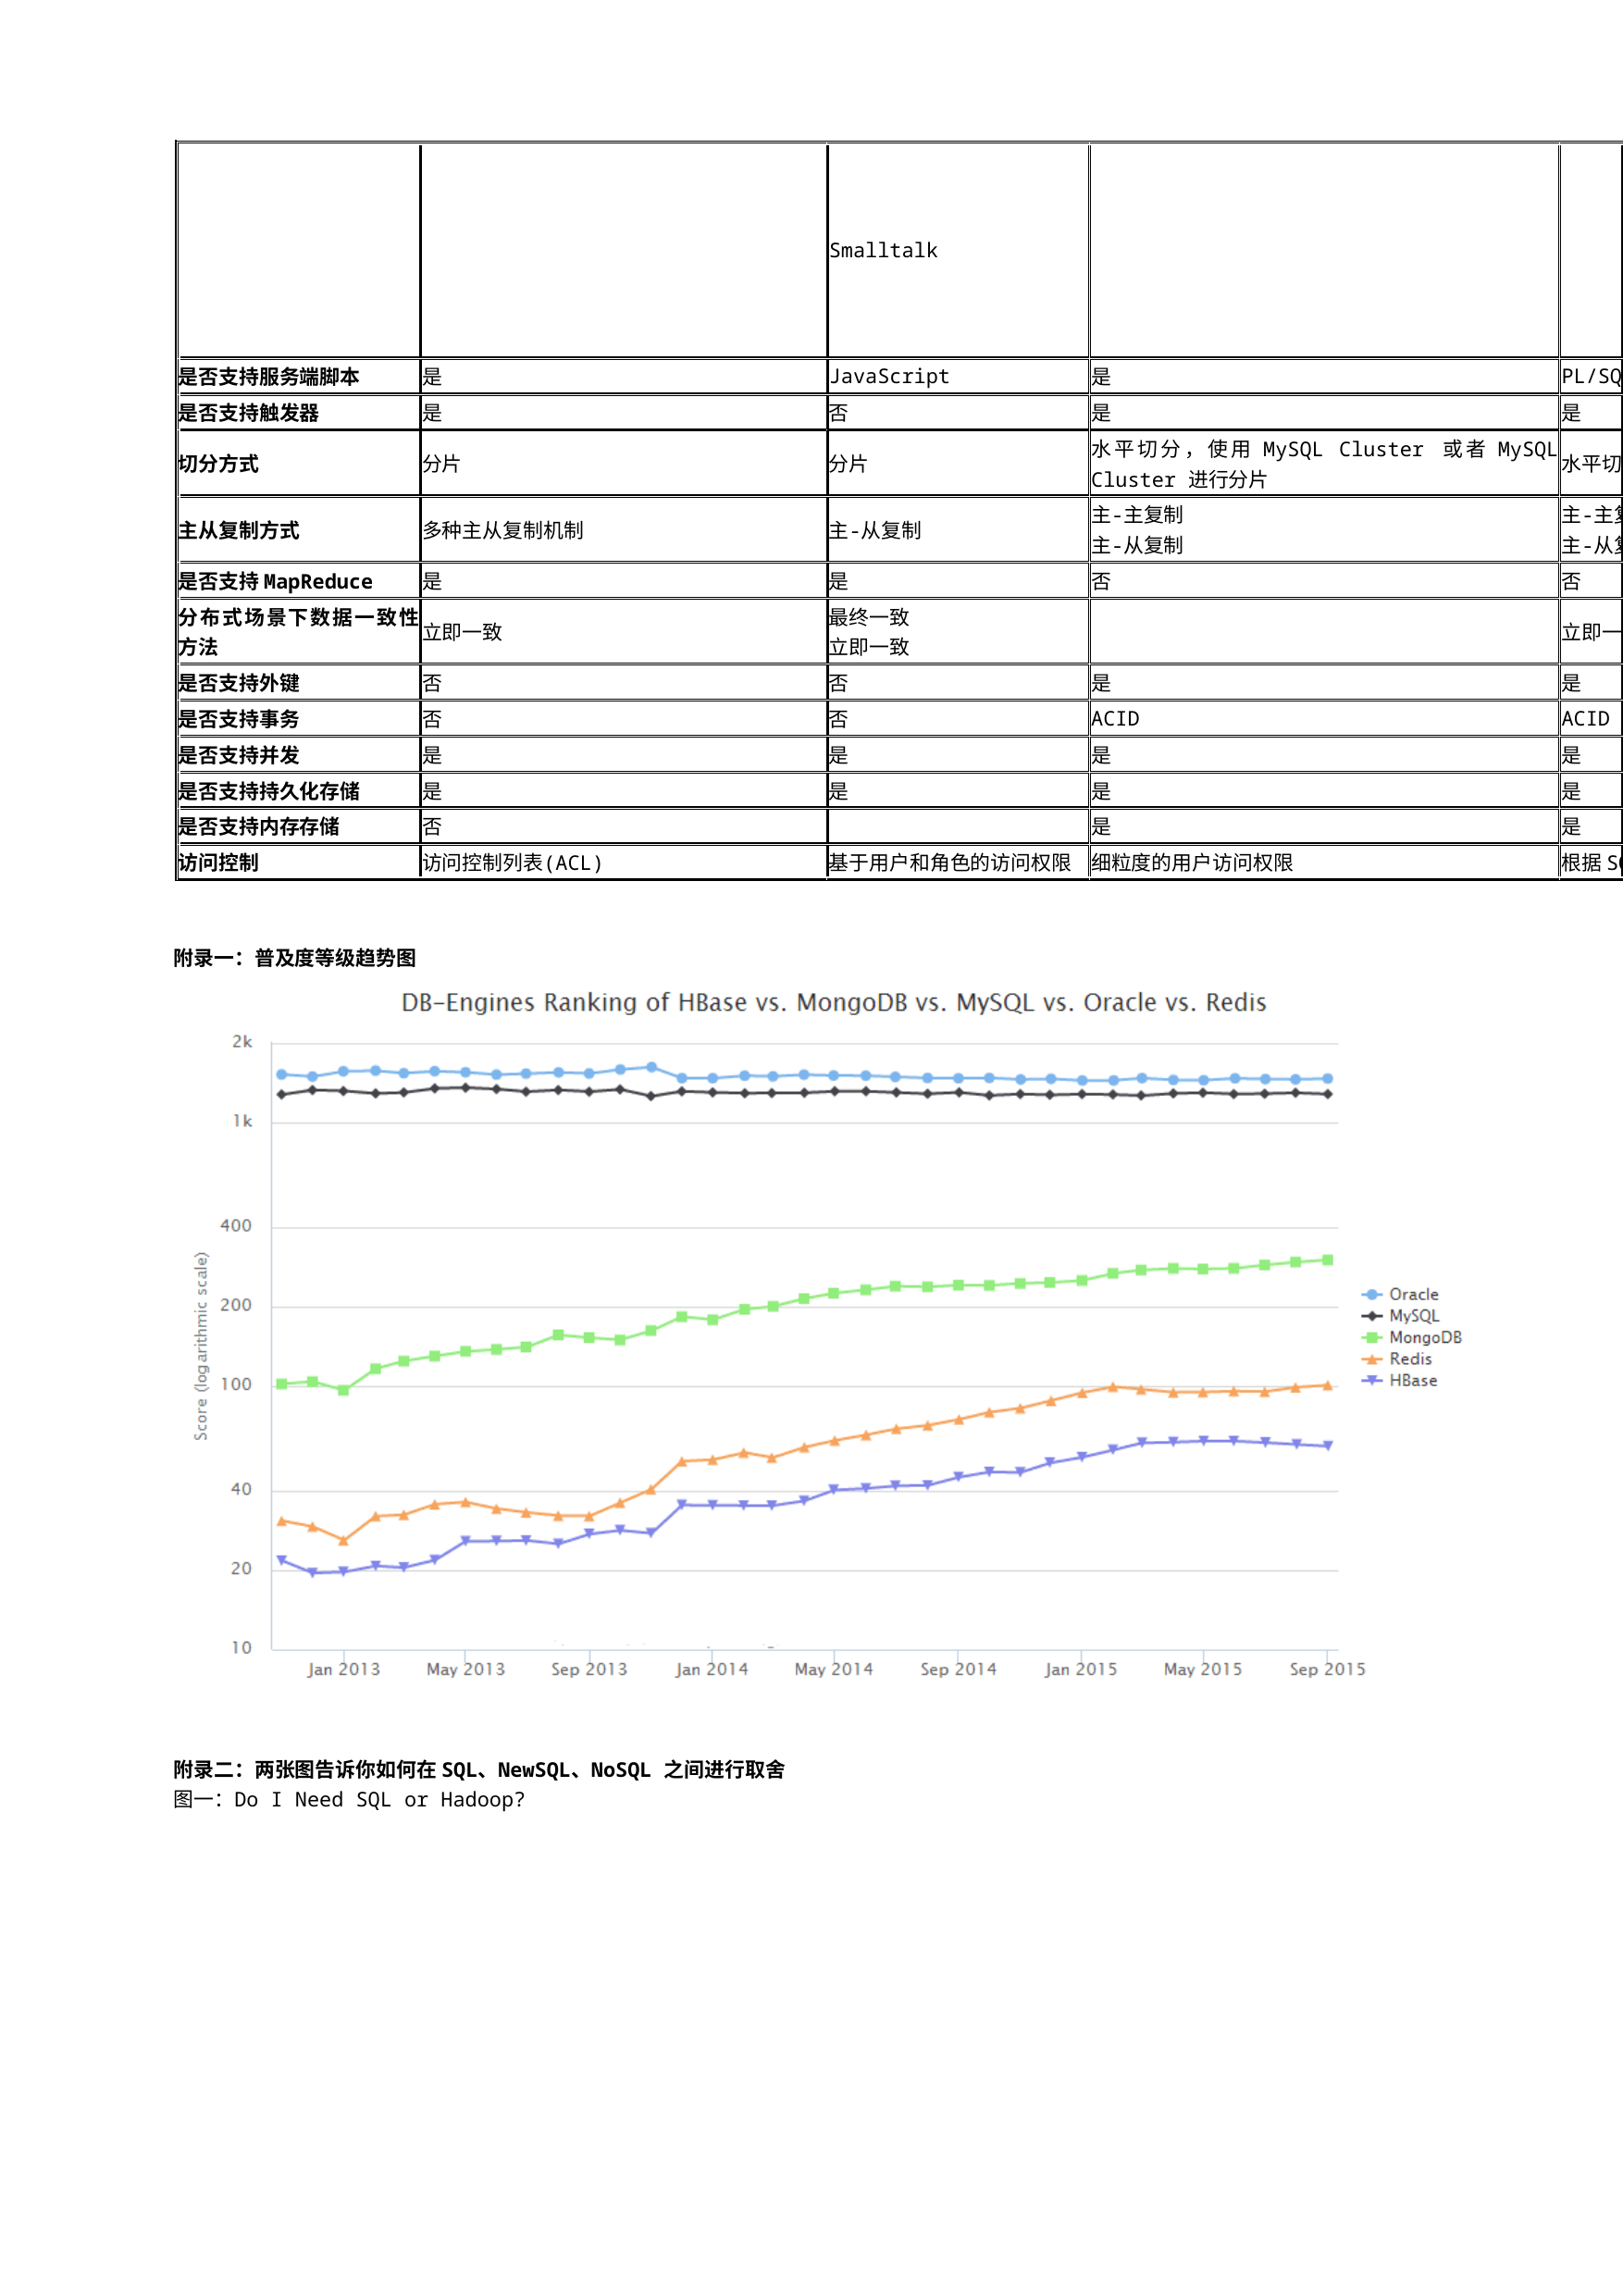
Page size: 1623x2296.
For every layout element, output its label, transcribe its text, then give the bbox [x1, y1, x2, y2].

table_cell 否 [422, 810, 826, 842]
table_cell 否 [422, 701, 826, 734]
table_cell 是否支持持久化存储 [179, 771, 419, 806]
table_cell 否 [829, 396, 1088, 428]
table_cell 是 [422, 564, 826, 596]
table_cell ACID [1561, 701, 1621, 734]
table_cell 是 [1091, 738, 1558, 770]
table_cell 是否支持触发器 [179, 392, 419, 428]
table_cell PL/SQL [1561, 360, 1621, 392]
table_cell 是否支持服务端脚本 [179, 356, 419, 392]
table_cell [827, 143, 1089, 356]
table_cell 支持的编程语言 [179, 143, 420, 356]
table_cell 是 [1091, 774, 1558, 806]
table_cell [1091, 600, 1558, 663]
picture [173, 971, 1485, 1725]
table_cell 多种主从复制机制 [422, 498, 826, 561]
table_cell 基于用户和角色的访问权限 [827, 846, 1089, 878]
table_cell 是 [1091, 396, 1558, 428]
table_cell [1560, 143, 1623, 356]
table_cell 是 [422, 738, 826, 770]
table_cell 是否支持事务 [177, 699, 420, 734]
table_cell 否 [829, 665, 1088, 699]
table_cell 根据 SQL 标准细粒度的访问权限 [1560, 846, 1623, 878]
table_cell 否 [829, 701, 1088, 734]
table_cell 否 [1091, 564, 1558, 596]
table_cell JavaScript [829, 360, 1088, 392]
table_cell 是 [422, 774, 826, 806]
table_cell ACID [1091, 701, 1558, 734]
table_cell 是 [829, 738, 1088, 770]
table_cell 主从复制方式 [179, 494, 419, 561]
table_cell 水平切分 [1561, 431, 1621, 494]
table_cell 是 [422, 396, 826, 428]
table_cell 是否支持 MapReduce [177, 561, 420, 596]
table_cell 是 [1091, 810, 1558, 842]
table_cell 水平切分，使用 MySQL Cluster 或者 MySQL Cluster 进行分片 [1091, 431, 1558, 494]
table_cell 是 [829, 774, 1088, 806]
text 附录二：两张图告诉你如何在 SQL、NewSQL、NoSQL 之间进行取舍 [173, 1754, 1449, 1783]
table_cell 是否支持内存存储 [179, 806, 419, 842]
table_cell 否 [422, 665, 826, 699]
table_cell 分片 [829, 431, 1088, 494]
table_cell 是 [829, 564, 1088, 596]
table_cell 切分方式 [177, 428, 419, 494]
table_cell 细粒度的用户访问权限 [1090, 846, 1560, 878]
table_cell 是 [1561, 774, 1621, 806]
table_cell 是 [422, 360, 826, 392]
table_cell 主-主复制 主-从复制 [1561, 498, 1621, 561]
table_cell 是 [1561, 738, 1621, 770]
table_cell [829, 810, 1088, 842]
table_cell 是 [1091, 360, 1558, 392]
table_cell 最终一致 立即一致 [829, 600, 1088, 663]
table_cell 是否支持并发 [179, 735, 419, 770]
table_cell 是 [1091, 665, 1558, 699]
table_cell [1090, 143, 1560, 356]
table_cell 否 [1561, 564, 1621, 596]
text 图一：Do I Need SQL or Hadoop? [173, 1783, 1449, 1814]
table_cell 分片 [422, 431, 826, 494]
table_cell 主-从复制 [829, 498, 1088, 561]
table_cell 是 [1561, 665, 1621, 699]
table_cell 立即一致 [422, 600, 826, 663]
table_cell 分布式场景下数据一致性方法 [179, 597, 419, 663]
table_cell 是否支持外键 [177, 663, 420, 699]
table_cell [420, 142, 827, 356]
table_cell 是 [1561, 810, 1621, 842]
table_cell 访问控制列表(ACL) [420, 846, 827, 878]
table_cell 立即一致 [1561, 600, 1621, 663]
table_cell 是 [1561, 396, 1621, 428]
text 附录一：普及度等级趋势图 [173, 941, 1449, 971]
table_cell 主-主复制 主-从复制 [1091, 498, 1558, 561]
table_cell 访问控制 [179, 842, 420, 878]
